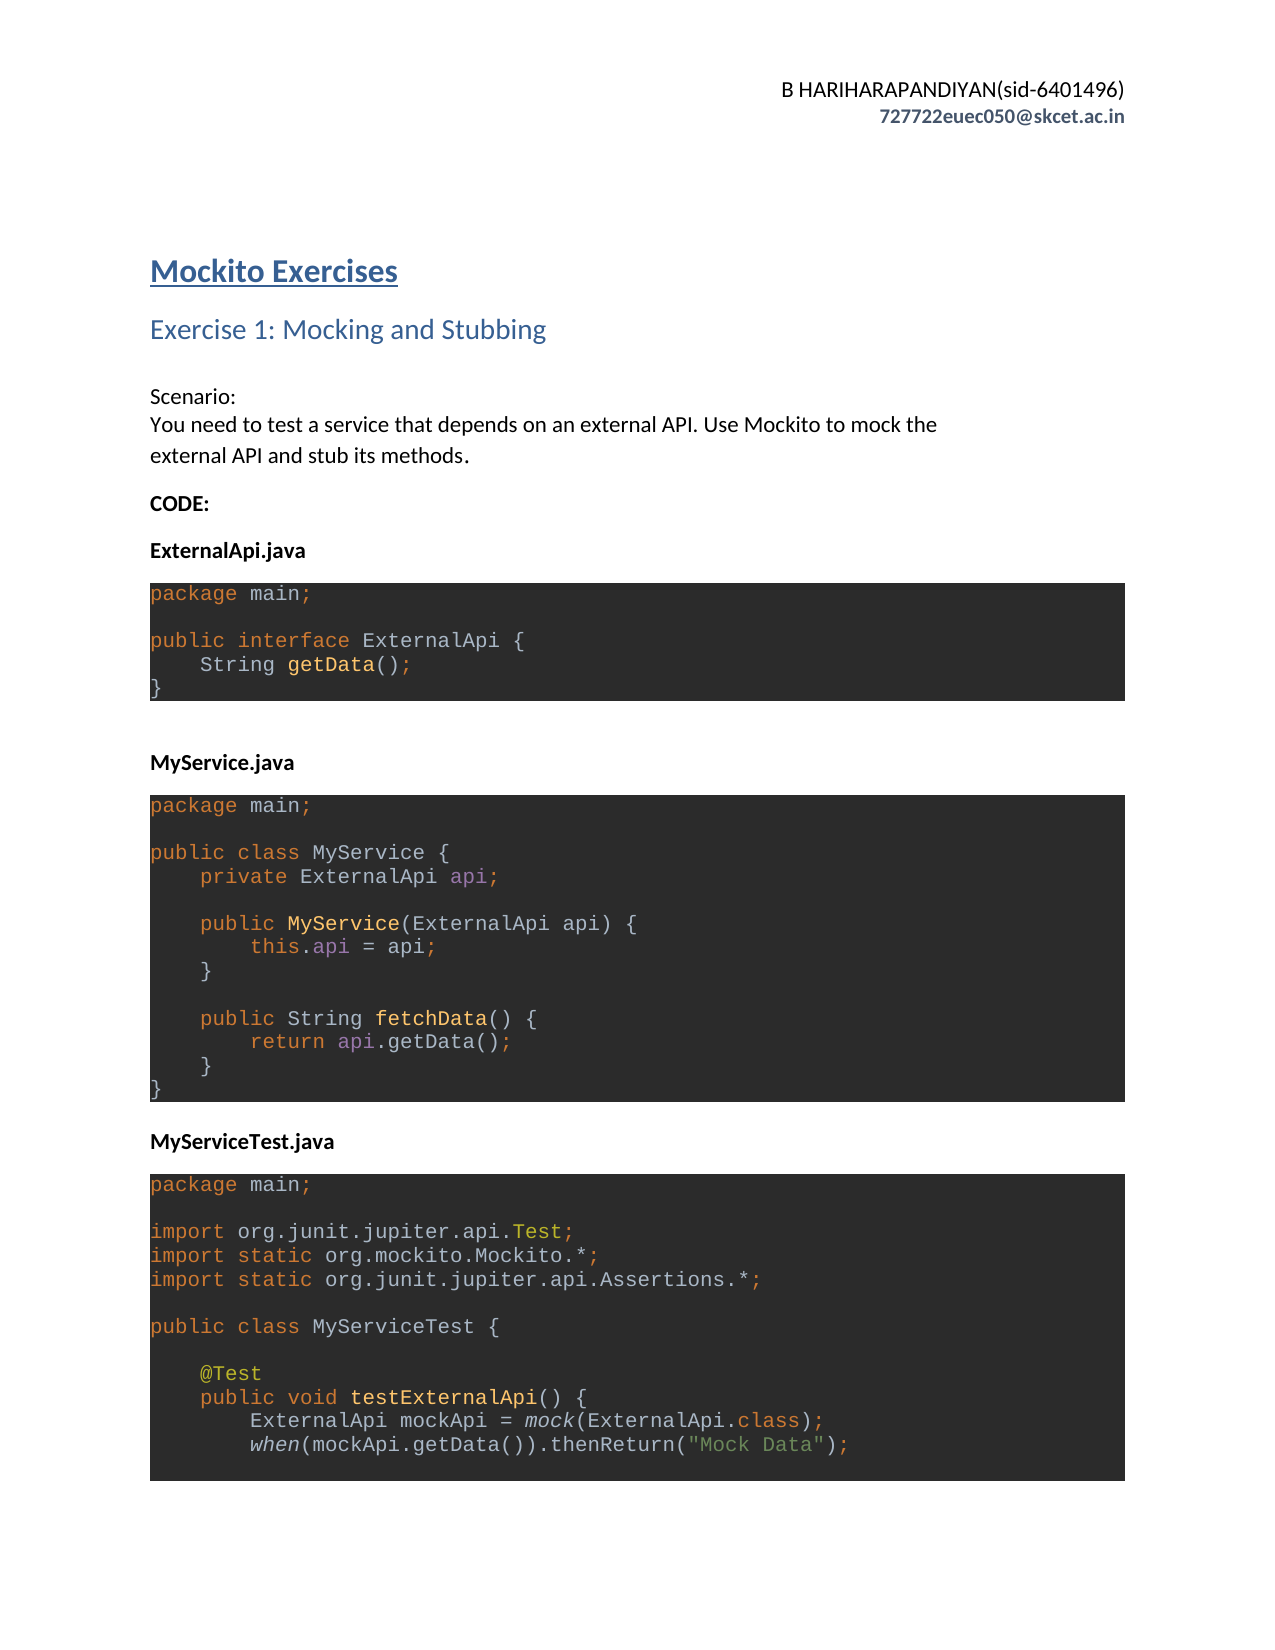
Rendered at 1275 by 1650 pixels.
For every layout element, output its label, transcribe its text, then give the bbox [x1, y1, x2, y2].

text package main; public class MyService { private ExternalApi api; public MyService(ExternalApi api) { this.api = api; } public String fetchData() { return api.getData(); } } [150, 795, 1125, 1102]
text Scenario: [150, 382, 1125, 411]
text MyService.java [150, 748, 1125, 776]
text external API and stub its methods. [150, 438, 1125, 470]
text MyServiceTest.java [150, 1127, 1125, 1155]
text CODE: [150, 489, 1125, 517]
text You need to test a service that depends on an external API. Use Mockito to mock the [150, 411, 1125, 438]
text ExternalApi.java [150, 536, 1125, 564]
text package main; public interface ExternalApi { String getData(); } [150, 583, 1125, 701]
text Mockito Exercises [150, 250, 1125, 291]
text Exercise 1: Mocking and Stubbing [150, 311, 1125, 347]
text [150, 1174, 1125, 1481]
